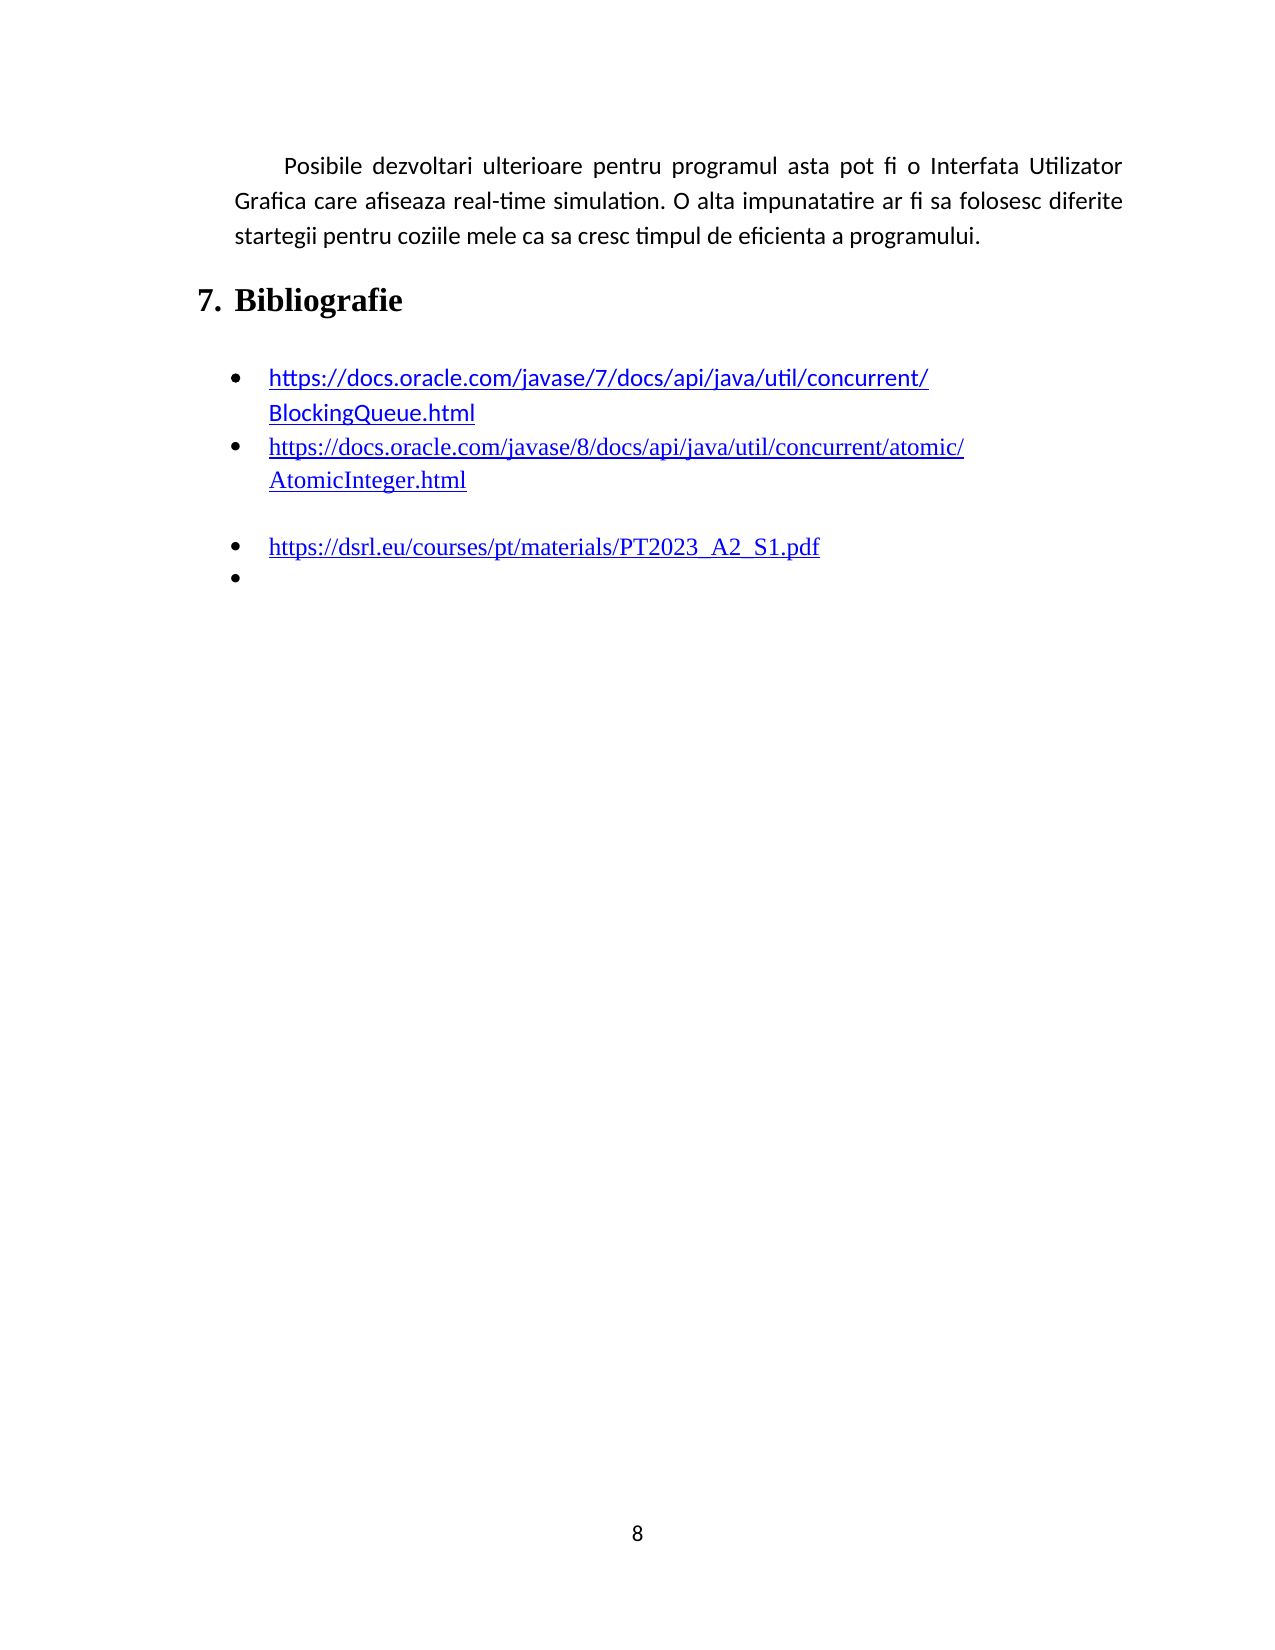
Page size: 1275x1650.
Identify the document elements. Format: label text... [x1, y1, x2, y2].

list https://docs.oracle.com/javase/8/docs/api/java/util/concurrent/atomic/AtomicInteger.html [231, 432, 1125, 494]
list https://docs.oracle.com/javase/7/docs/api/java/util/concurrent/BlockingQueue.html [231, 362, 1125, 428]
text Posibile dezvoltari ulterioare pentru programul asta pot fi o Interfata Utilizator Grafica care afiseaza real-time simulation. O alta impunatatire ar fi sa folosesc diferite startegii pentru coziile mele ca sa cresc timpul de eficienta a programului. [234, 150, 1125, 251]
subtitle Bibliografie [197, 280, 1125, 318]
list https://dsrl.eu/courses/pt/materials/PT2023_A2_S1.pdf [231, 532, 1125, 560]
